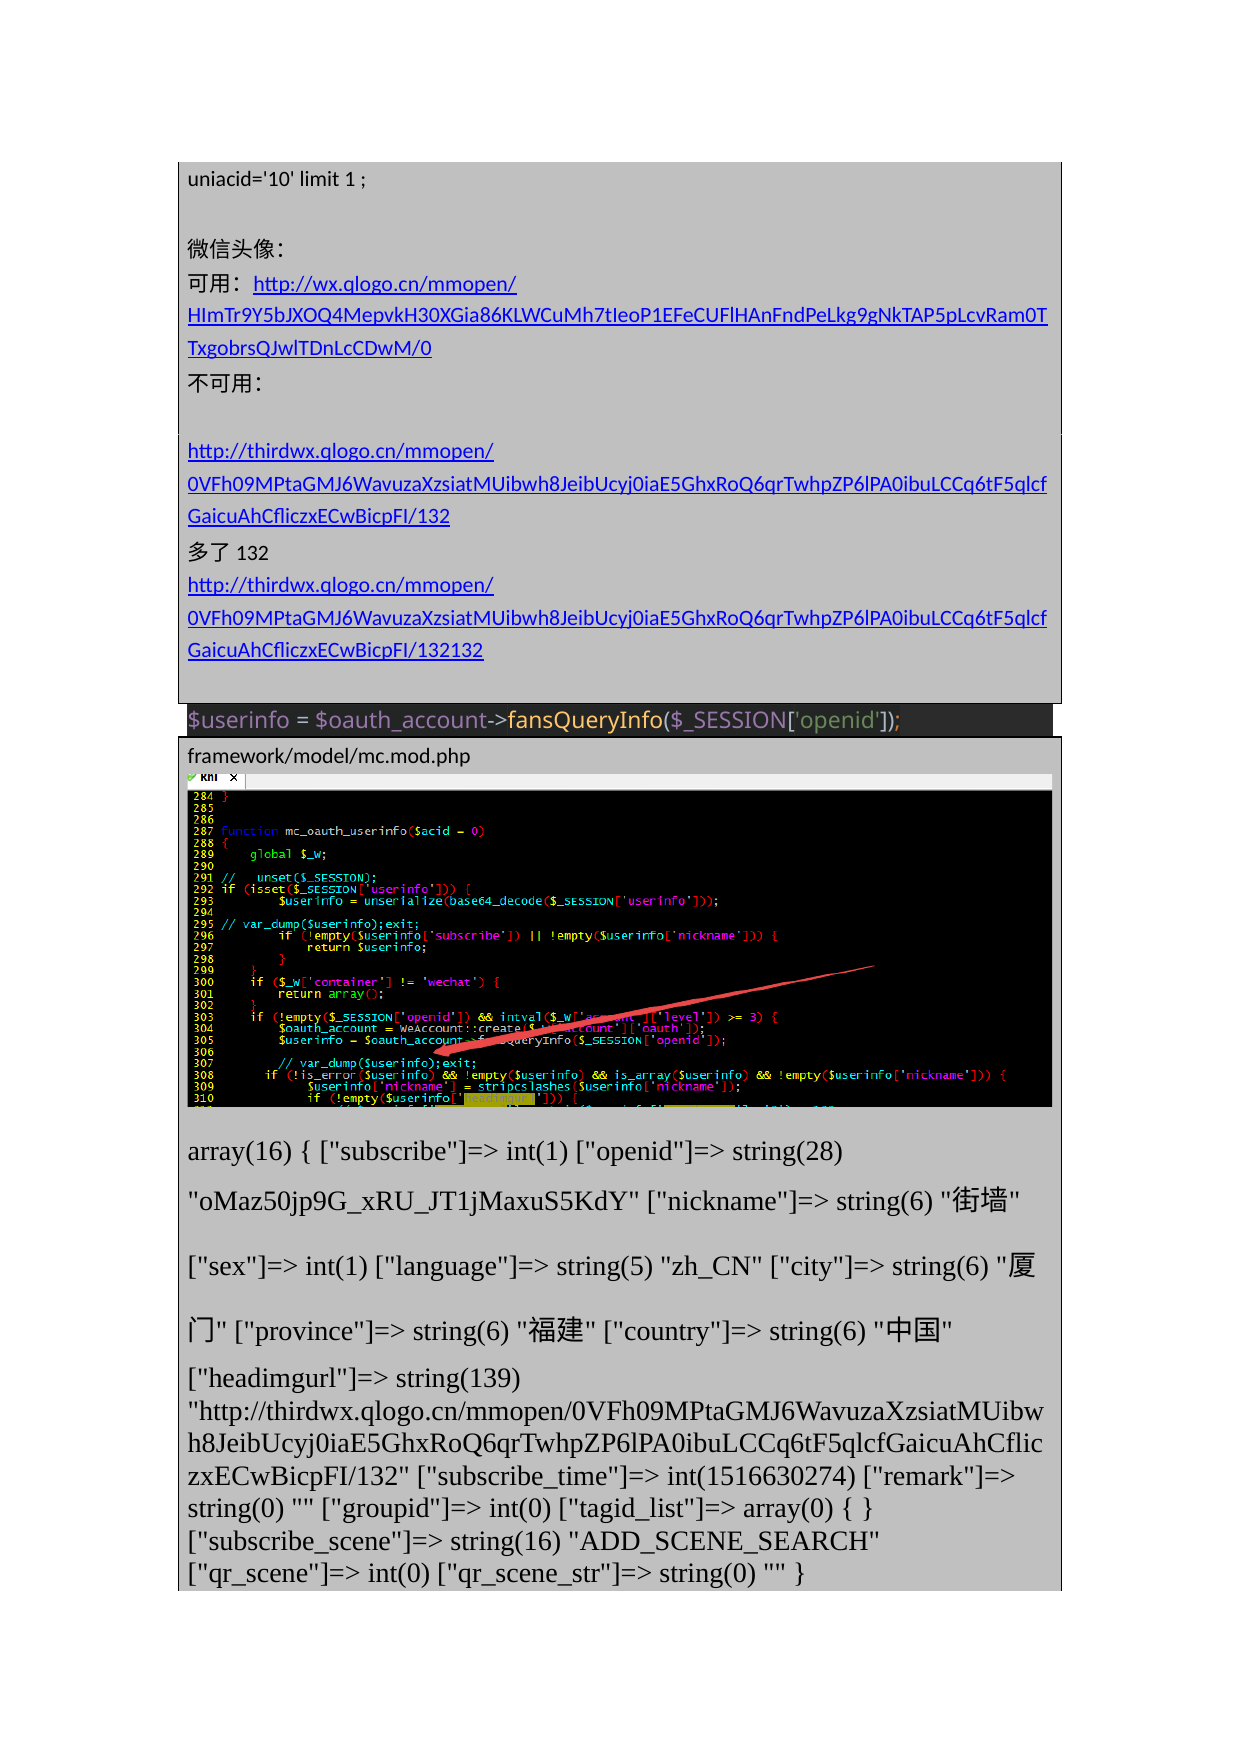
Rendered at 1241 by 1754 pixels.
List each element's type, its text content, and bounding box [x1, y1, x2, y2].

list 不可用： [179, 365, 1061, 400]
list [179, 162, 1061, 197]
list http://thirdwx.qlogo.cn/mmopen/0VFh09MPtaGMJ6WavuzaXzsiatMUibwh8JeibUcyj0iaE5GhxRoQ6qrTwhpZP6lPA0ibuLCCq6tF5qlcfGaicuAhCfliczxECwBicpFI/132132 [179, 569, 1061, 668]
list http://thirdwx.qlogo.cn/mmopen/0VFh09MPtaGMJ6WavuzaXzsiatMUibwh8JeibUcyj0iaE5GhxRoQ6qrTwhpZP6lPA0ibuLCCq6tF5qlcfGaicuAhCfliczxECwBicpFI/132 [179, 434, 1061, 534]
list framework/model/mc.mod.php [179, 738, 1061, 774]
list array(16) { ["subscribe"]=> int(1) ["openid"]=> string(28) "oMaz50jp9G_xRU_JT1jMaxuS5KdY" ["nickname"]=> string(6) "街墙" ["sex"]=> int(1) ["language"]=> string(5) "zh_CN" ["city"]=> string(6) "厦门" ["province"]=> string(6) "福建" ["country"]=> string(6) "中国" ["headimgurl"]=> string(139) "http://thirdwx.qlogo.cn/mmopen/0VFh09MPtaGMJ6WavuzaXzsiatMUibwh8JeibUcyj0iaE5GhxRoQ6qrTwhpZP6lPA0ibuLCCq6tF5qlcfGaicuAhCfliczxECwBicpFI/132" ["subscribe_time"]=> int(1516630274) ["remark"]=> string(0) "" ["groupid"]=> int(0) ["tagid_list"]=> array(0) { } ["subscribe_scene"]=> string(16) "ADD_SCENE_SEARCH" ["qr_scene"]=> int(0) ["qr_scene_str"]=> string(0) "" } [179, 1134, 1061, 1591]
picture [187, 774, 1053, 1107]
list 可用：http://wx.qlogo.cn/mmopen/HImTr9Y5bJXOQ4MepvkH30XGia86KLWCuMh7tIeoP1EFeCUFlHAnFndPeLkg9gNkTAP5pLcvRam0TTxgobrsQJwlTDnLcCDwM/0 [179, 266, 1061, 365]
list 多了132 [179, 534, 1061, 569]
list 微信头像： [179, 231, 1061, 266]
text $userinfo = $oauth_account->fansQueryInfo($_SESSION['openid']); [187, 704, 1053, 736]
